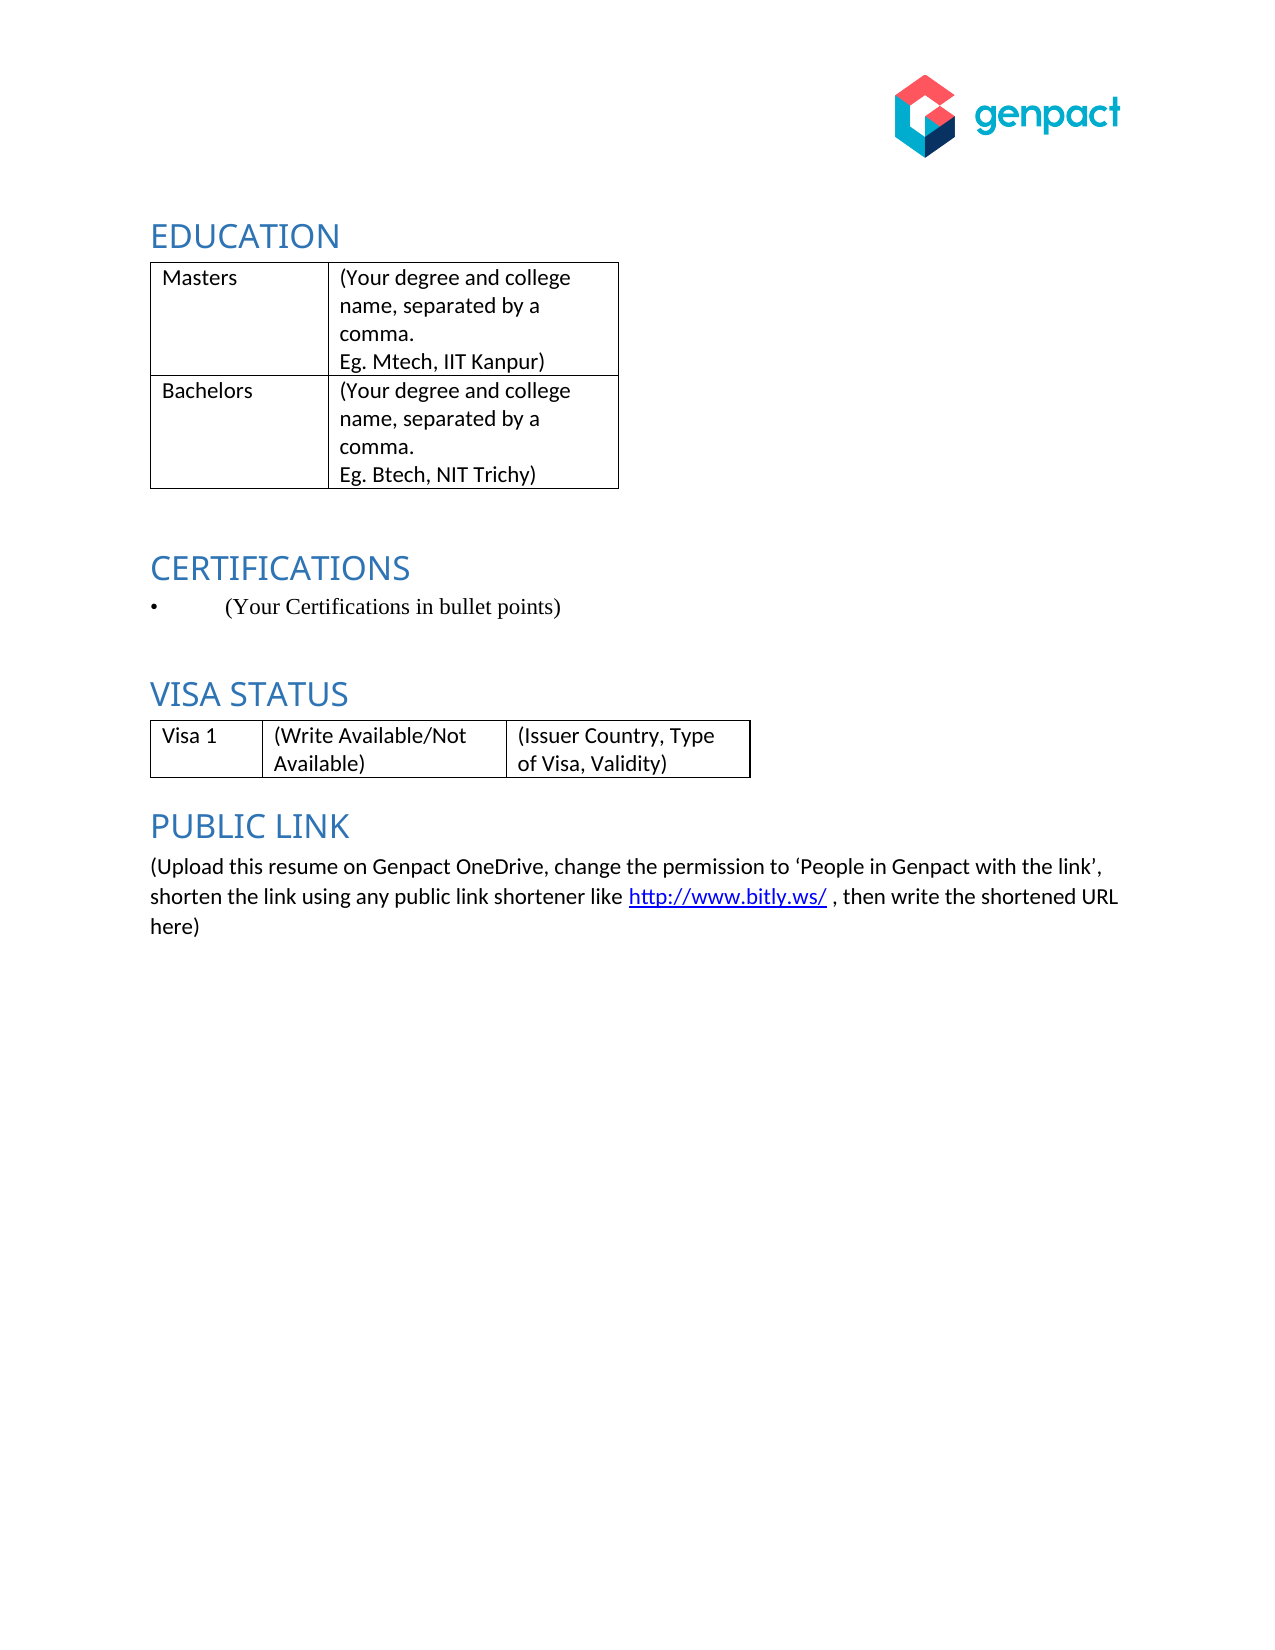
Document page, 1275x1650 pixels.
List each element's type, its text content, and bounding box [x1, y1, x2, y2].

table_cell Bachelors [151, 376, 328, 488]
text PUBLIC LINK [150, 803, 1125, 848]
table_header Masters [151, 263, 328, 375]
picture [895, 75, 1121, 158]
table_header (Your degree and college name, separated by a comma. Eg. Mtech, IIT Kanpur) [329, 263, 618, 375]
table_cell (Your degree and college name, separated by a comma. Eg. Btech, NIT Trichy) [329, 376, 618, 488]
table_header (Issuer Country, Type of Visa, Validity) [507, 721, 749, 777]
text CERTIFICATIONS [150, 544, 1125, 590]
table_header Visa 1 [151, 721, 262, 777]
text (Upload this resume on Genpact OneDrive, change the permission to ‘People in Genpact with the link’, shorten the link using any public link shortener like http://www.bitly.ws/ , then write the shortened URL here) [150, 852, 1125, 941]
text VISA STATUS [150, 671, 1125, 716]
list (Your Certifications in bullet points) [150, 593, 1125, 620]
table_header (Write Available/Not Available) [263, 721, 506, 777]
text EDUCATION [150, 213, 1125, 258]
